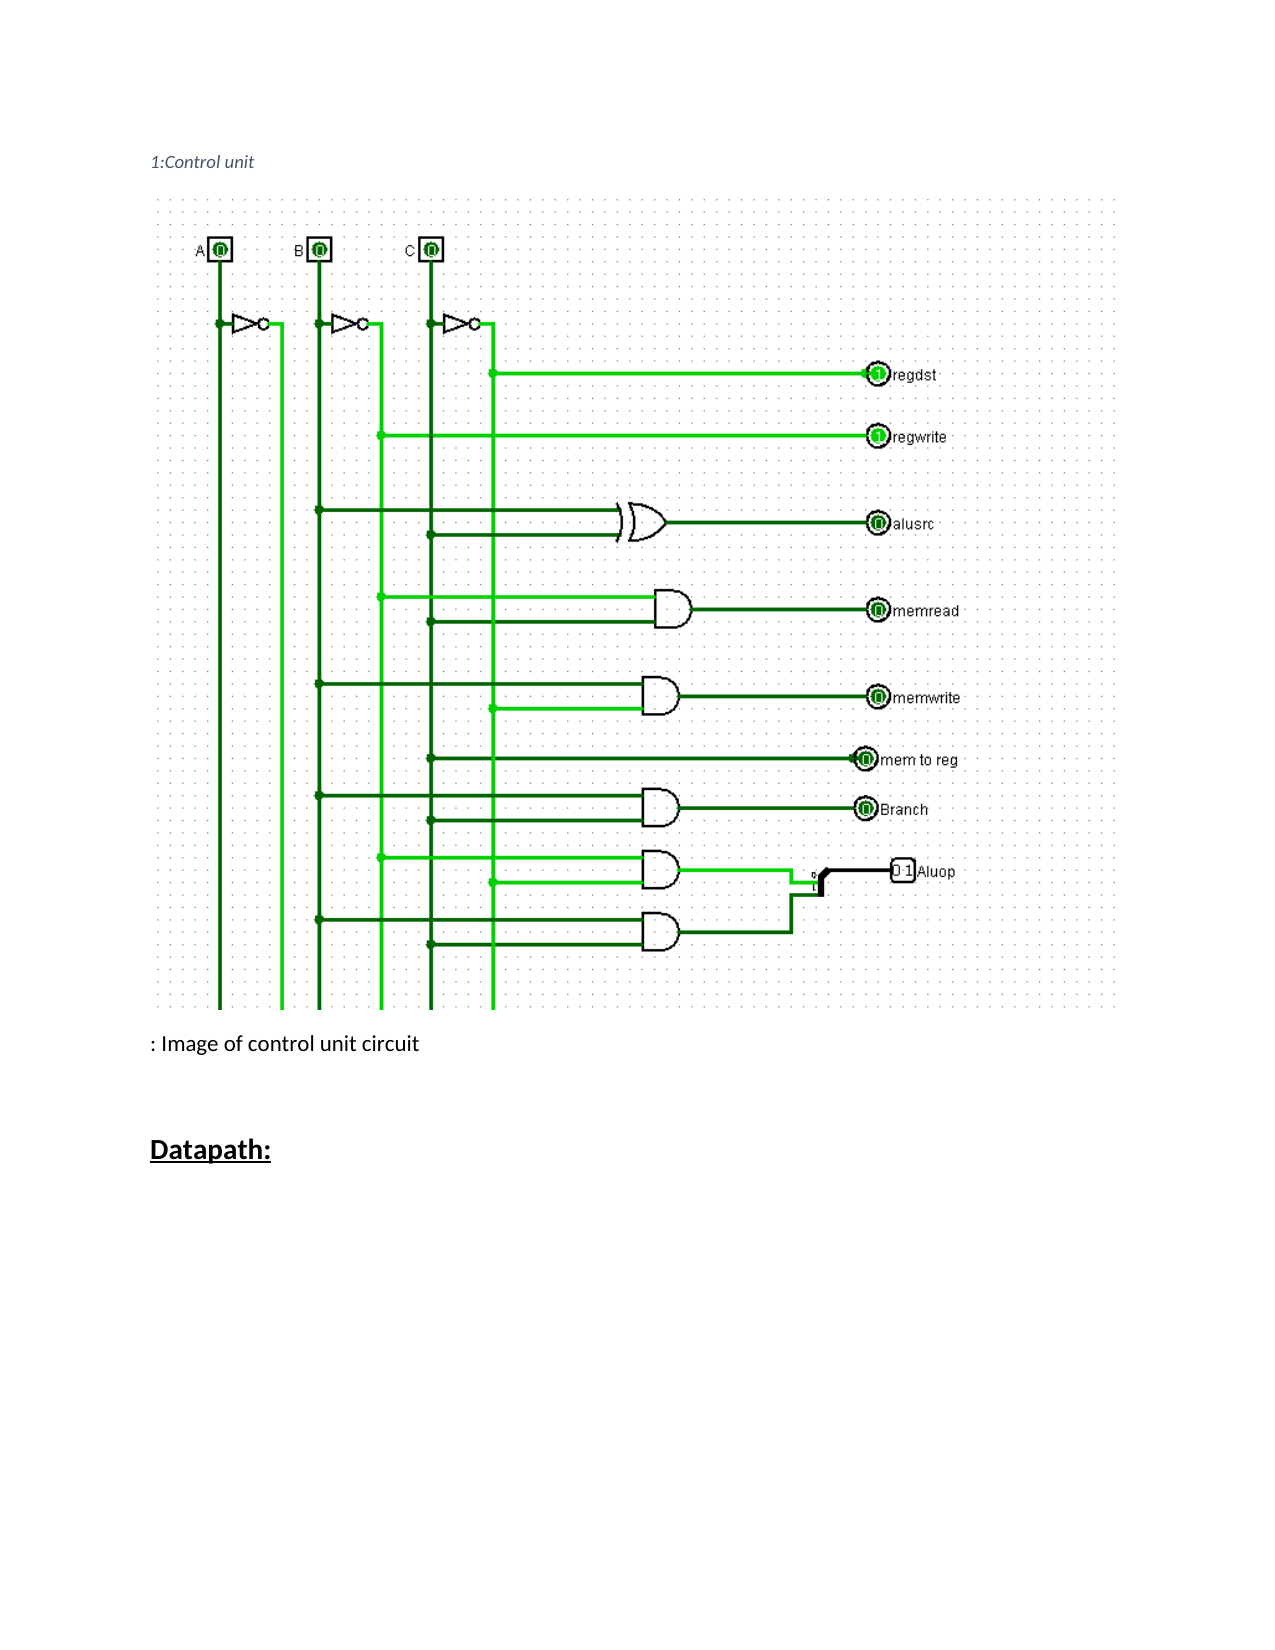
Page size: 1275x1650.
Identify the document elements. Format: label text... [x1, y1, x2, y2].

picture [150, 193, 1125, 1010]
text 1:Control unit [150, 150, 1125, 173]
text : Image of control unit circuit [150, 1029, 1125, 1057]
text Datapath: [150, 1131, 1125, 1166]
